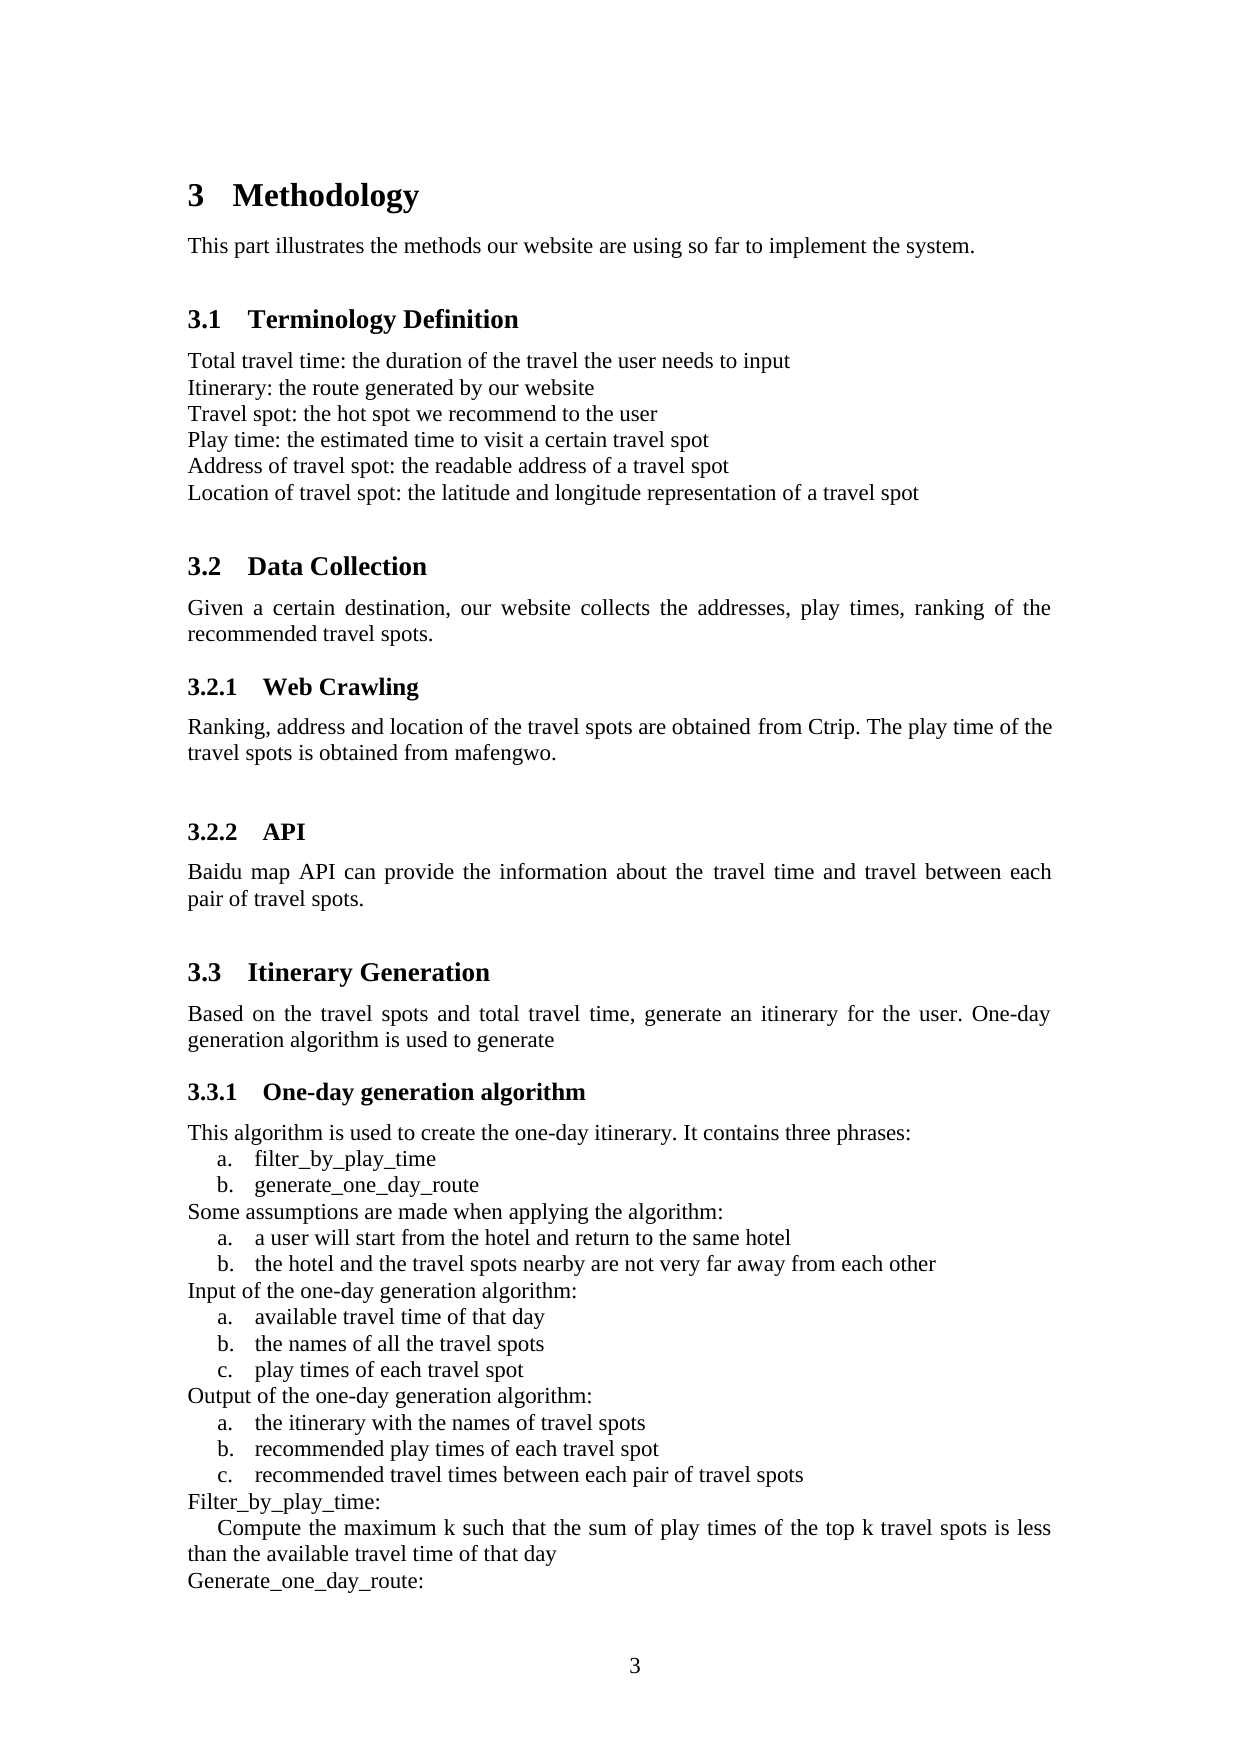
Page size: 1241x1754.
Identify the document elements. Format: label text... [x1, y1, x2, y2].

list a user will start from the hotel and return to the same hotel [217, 1224, 1053, 1251]
text Ranking, address and location of the travel spots are obtained from Ctrip. The play time of the travel spots is obtained from mafengwo. [187, 713, 1053, 766]
list the itinerary with the names of travel spots [217, 1409, 1053, 1435]
text Input of the one-day generation algorithm: [187, 1277, 1053, 1303]
list available travel time of that day [217, 1303, 1053, 1329]
text Itinerary: the route generated by our website [187, 373, 1053, 400]
text Location of travel spot: the latitude and longitude representation of a travel spot [187, 479, 1053, 505]
text Filter_by_play_time: [187, 1488, 1053, 1514]
text Total travel time: the duration of the travel the user needs to input [187, 347, 1053, 373]
subtitle Itinerary Generation [187, 956, 1053, 987]
list the hotel and the travel spots nearby are not very far away from each other [217, 1251, 1053, 1277]
list generate_one_day_route [217, 1171, 1053, 1198]
text Baidu map API can provide the information about the travel time and travel between each pair of travel spots. [187, 858, 1053, 911]
subtitle API [187, 817, 1053, 846]
subtitle Terminology Definition [187, 303, 1053, 335]
text This algorithm is used to create the one-day itinerary. It contains three phrases: [187, 1119, 1053, 1145]
text Given a certain destination, our website collects the addresses, play times, ranking of the recommended travel spots. [187, 594, 1053, 647]
text Address of travel spot: the readable address of a travel spot [187, 453, 1053, 479]
list recommended play times of each travel spot [217, 1435, 1053, 1461]
subtitle Web Crawling [187, 672, 1053, 701]
list the names of all the travel spots [217, 1329, 1053, 1356]
list filter_by_play_time [217, 1145, 1053, 1171]
text Play time: the estimated time to visit a certain travel spot [187, 426, 1053, 453]
subtitle Methodology [187, 175, 1053, 213]
text Compute the maximum k such that the sum of play times of the top k travel spots is less than the available travel time of that day [187, 1514, 1053, 1567]
text Some assumptions are made when applying the algorithm: [187, 1198, 1053, 1224]
subtitle Data Collection [187, 550, 1053, 582]
text Based on the travel spots and total travel time, generate an itinerary for the user. One-day generation algorithm is used to generate [187, 1000, 1053, 1052]
text This part illustrates the methods our website are using so far to implement the system. [187, 232, 1053, 258]
subtitle One-day generation algorithm [187, 1077, 1053, 1106]
text Output of the one-day generation algorithm: [187, 1382, 1053, 1409]
text Travel spot: the hot spot we recommend to the user [187, 400, 1053, 426]
list play times of each travel spot [217, 1356, 1053, 1382]
list recommended travel times between each pair of travel spots [217, 1461, 1053, 1488]
text Generate_one_day_route: [187, 1567, 1053, 1593]
